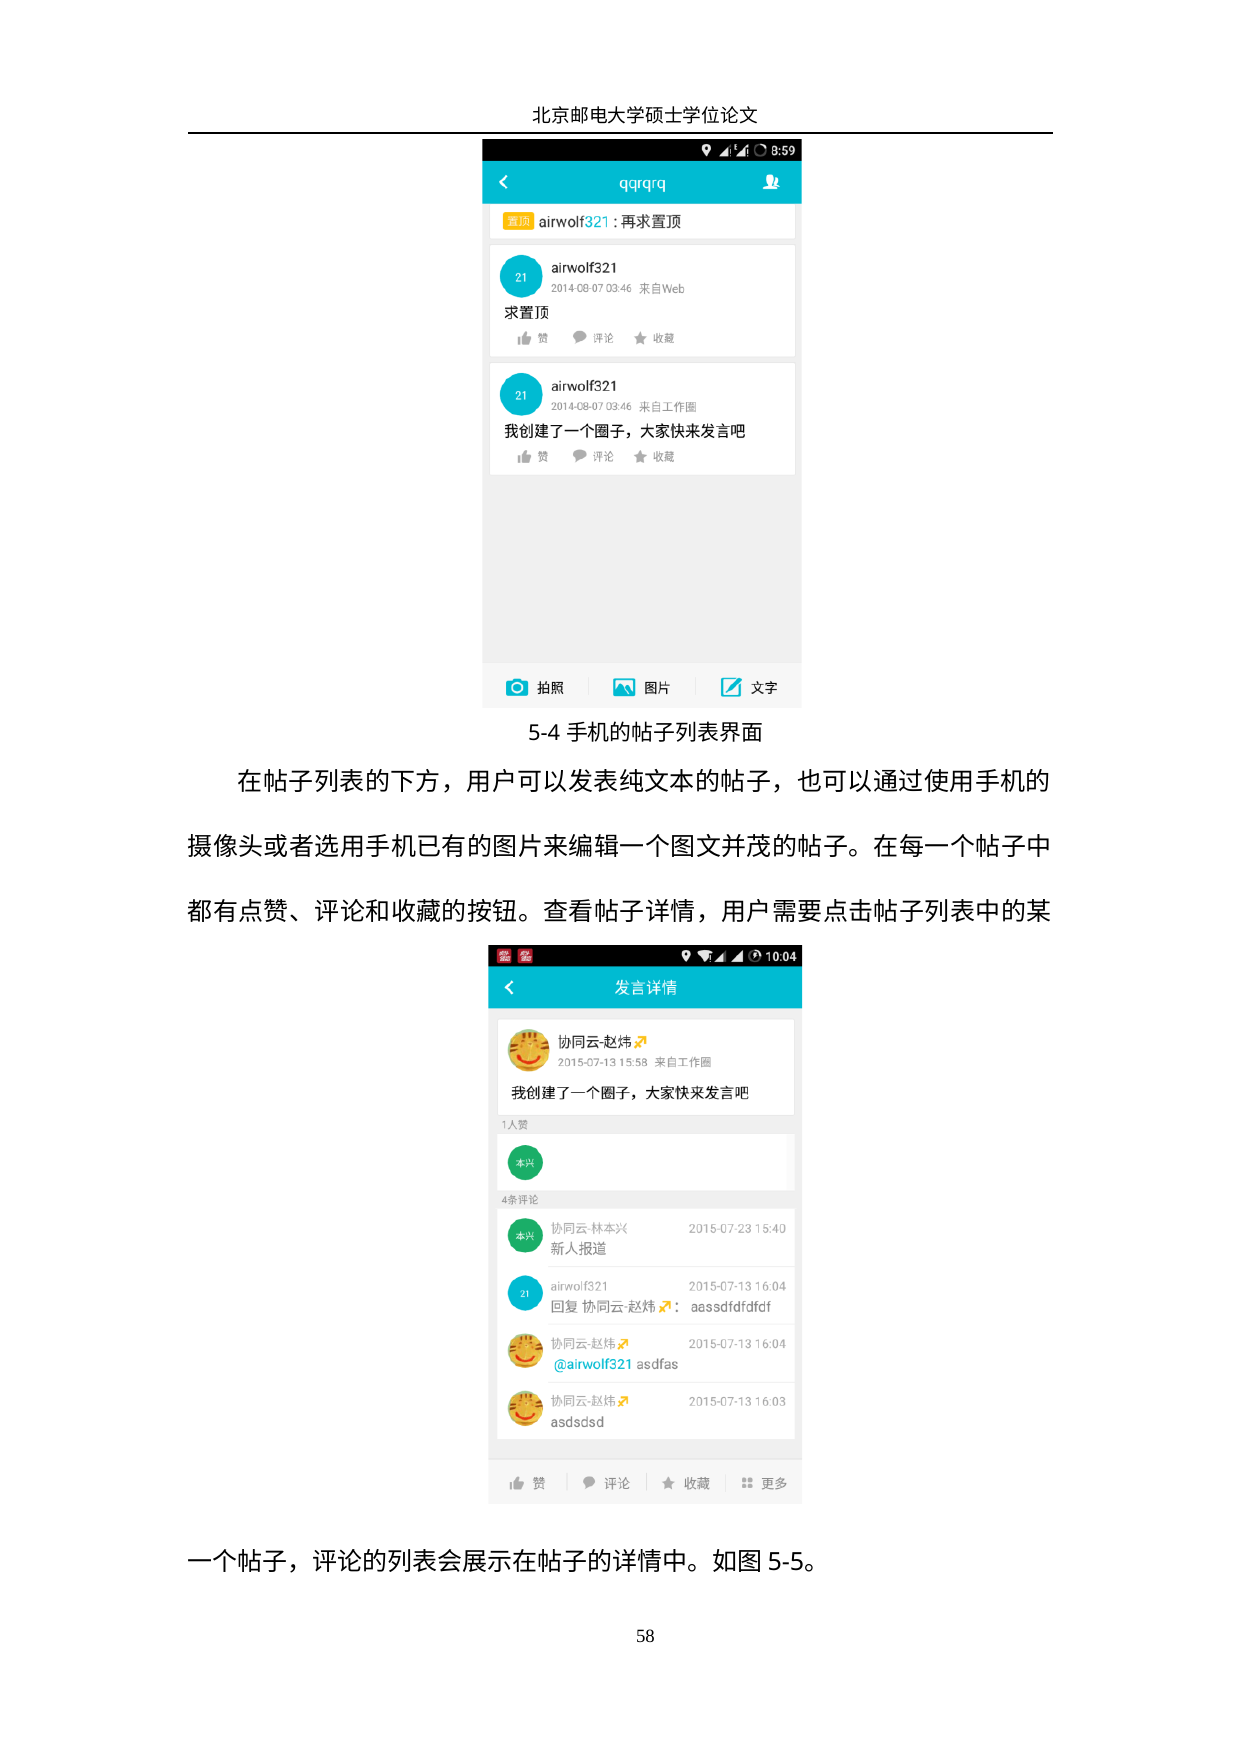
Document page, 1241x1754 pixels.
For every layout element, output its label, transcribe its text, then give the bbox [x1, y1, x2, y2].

picture [482, 139, 802, 708]
picture [488, 945, 803, 1504]
text 5-4 手机的帖子列表界面 [187, 487, 1053, 747]
text 在帖子列表的下方，用户可以发表纯文本的帖子，也可以通过使用手机的摄像头或者选用手机已有的图片来编辑一个图文并茂的帖子。在每一个帖子中都有点赞、评论和收藏的按钮。查看帖子详情，用户需要点击帖子列表中的某一个帖子，评论的列表会展示在帖子的详情中。如图5-5。 [187, 747, 1053, 1592]
